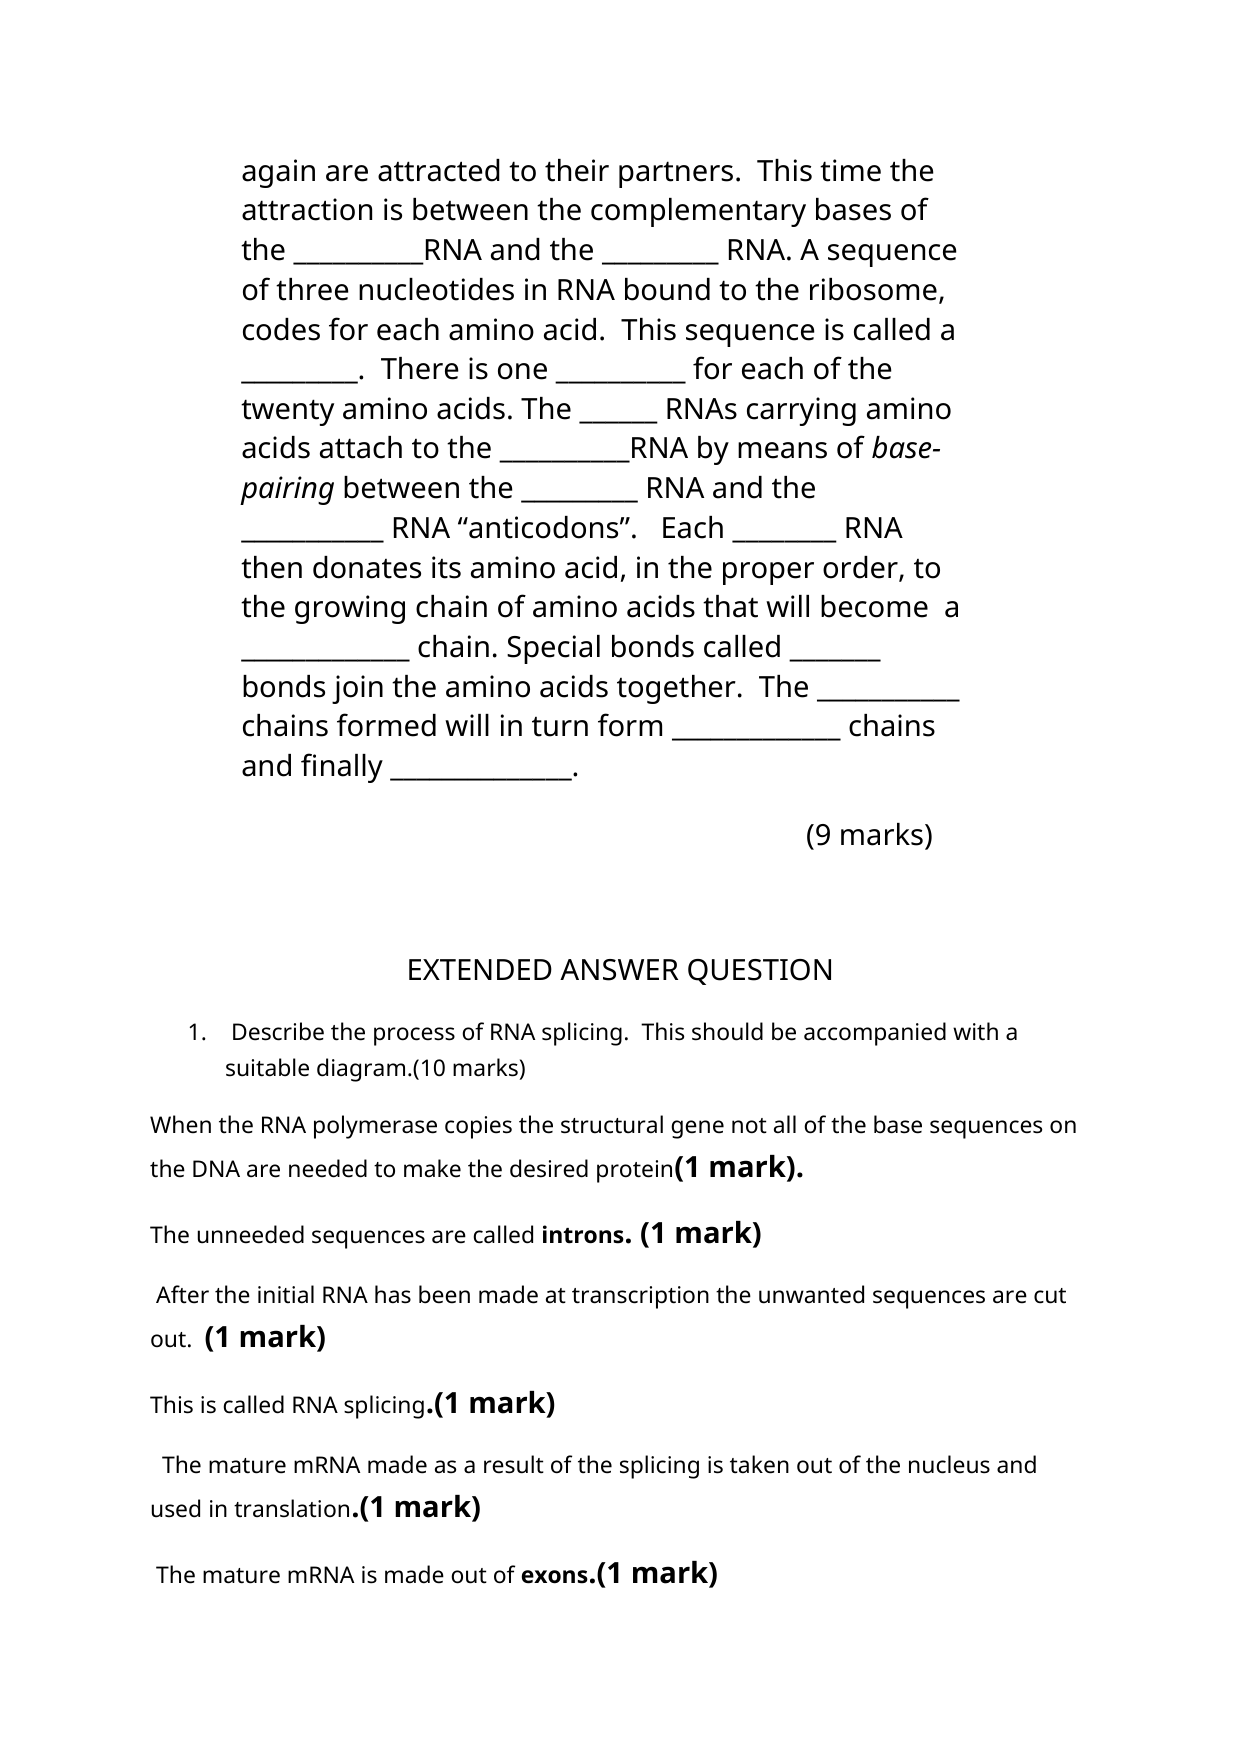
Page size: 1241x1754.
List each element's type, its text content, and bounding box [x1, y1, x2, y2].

text EXTENDED ANSWER QUESTION [150, 949, 1090, 989]
text (9 marks) [230, 814, 933, 854]
text After the initial RNA has been made at transcription the unwanted sequences are cut out. (1 mark) [150, 1279, 1090, 1356]
text The mature mRNA is made out of exons.(1 mark) [150, 1552, 1090, 1592]
text When the RNA polymerase copies the structural gene not all of the base sequences on the DNA are needed to make the desired protein(1 mark). [150, 1109, 1090, 1186]
text The unneeded sequences are called introns. (1 mark) [150, 1212, 1090, 1252]
text This is called RNA splicing.(1 mark) [150, 1382, 1090, 1422]
text The mature mRNA made as a result of the splicing is taken out of the nucleus and used in translation.(1 mark) [150, 1449, 1090, 1526]
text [241, 150, 965, 785]
list Describe the process of RNA splicing. This should be accompanied with a suitable diagram.(10 marks) [187, 1016, 1090, 1083]
